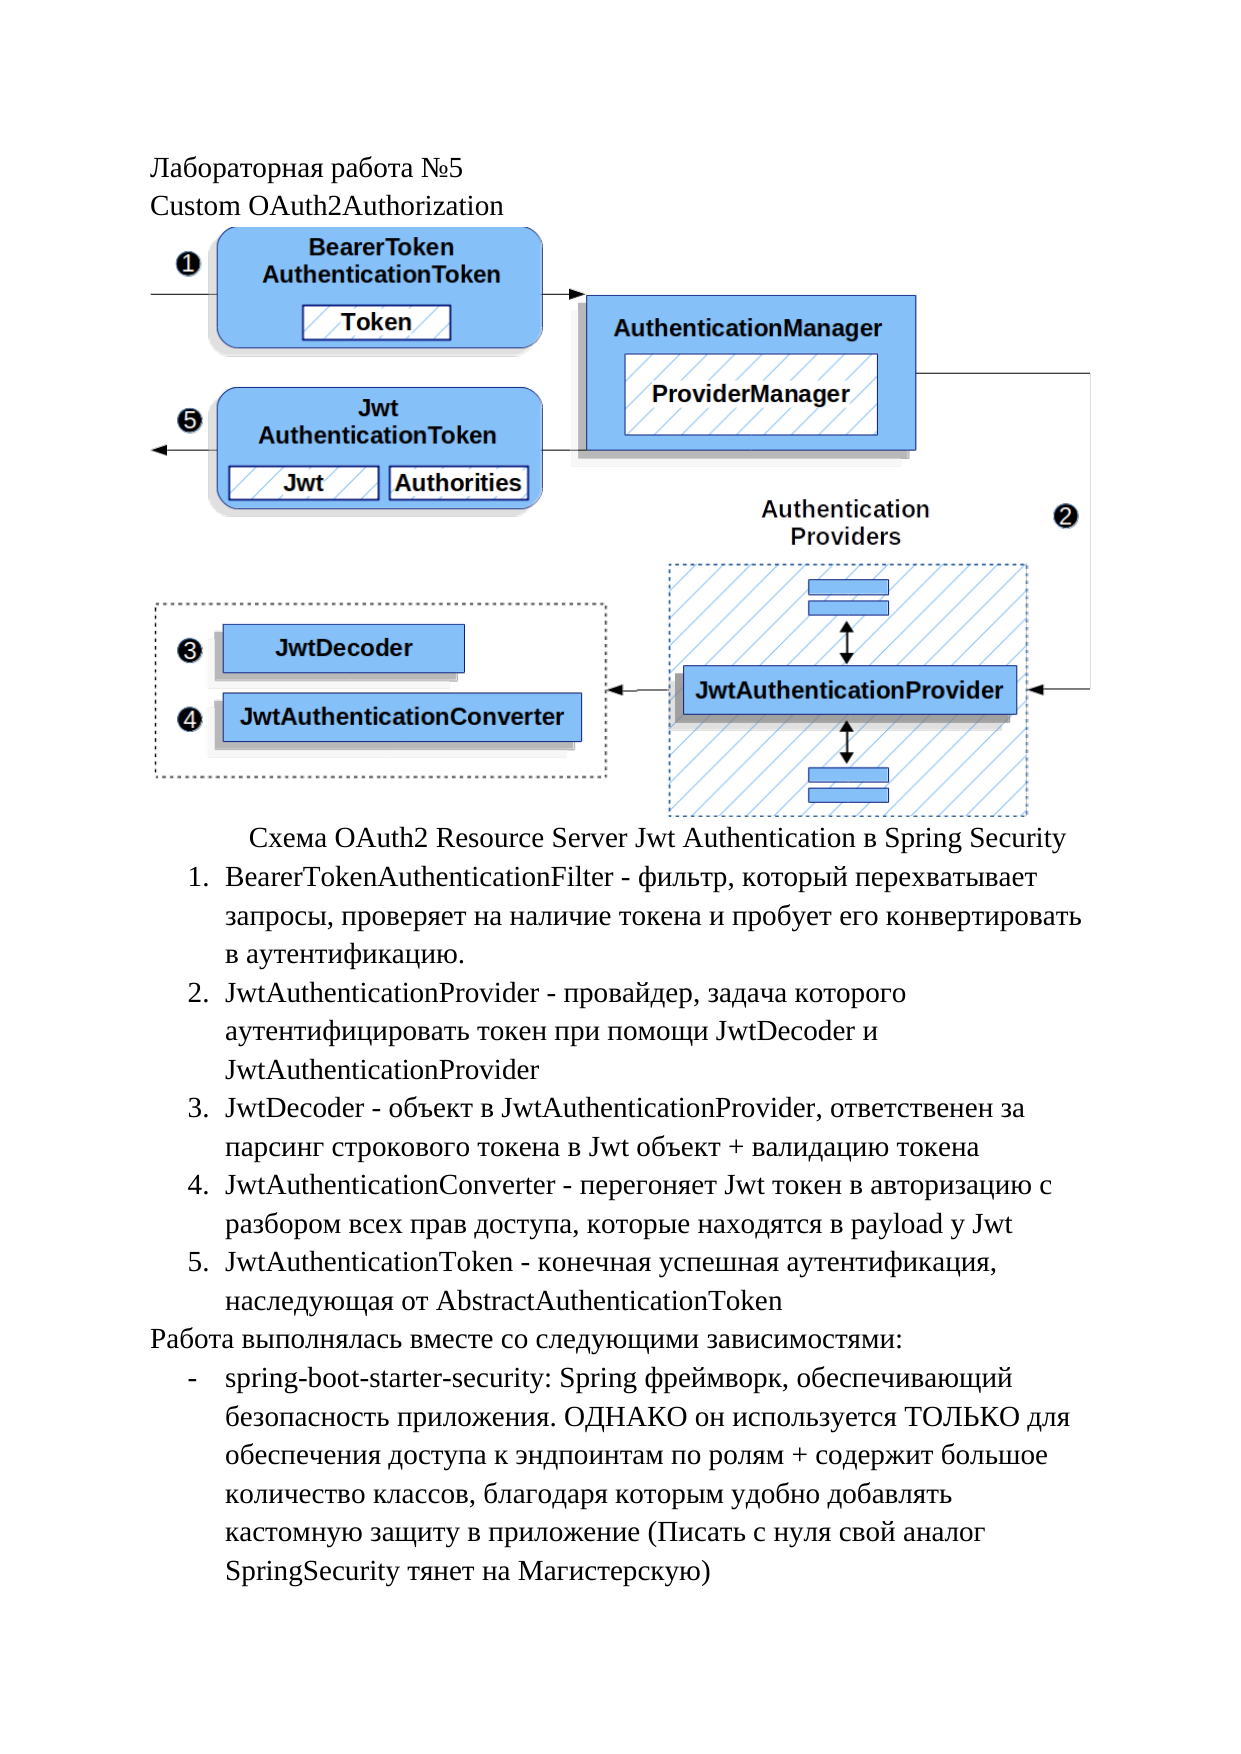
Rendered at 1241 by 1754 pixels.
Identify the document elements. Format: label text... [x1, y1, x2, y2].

picture [150, 227, 1091, 817]
list JwtAuthenticationConverter - перегоняет Jwt токен в авторизацию с разбором всех прав доступа, которые находятся в payload у Jwt [187, 1167, 1090, 1239]
text Работа выполнялась вместе со следующими зависимостями: [150, 1322, 1090, 1355]
text Custom OAuth2Authorization [150, 188, 1090, 222]
list JwtDecoder - объект в JwtAuthenticationProvider, ответственен за парсинг строкового токена в Jwt объект + валидацию токена [187, 1090, 1090, 1162]
list JwtAuthenticationProvider - провайдер, задача которого аутентифицировать токен при помощи JwtDecoder и JwtAuthenticationProvider [187, 975, 1090, 1085]
text Лабораторная работа №5 [150, 150, 1090, 183]
list JwtAuthenticationToken - конечная успешная аутентификация, наследующая от AbstractAuthenticationToken [187, 1244, 1090, 1317]
list spring-boot-starter-security: Spring фреймворк, обеспечивающий безопасность приложения. ОДНАКО он используется ТОЛЬКО для обеспечения доступа к эндпоинтам по ролям + содержит большое количество классов, благодаря которым удобно добавлять кастомную защиту в приложение (Писать с нуля свой аналог SpringSecurity тянет на Магистерскую) [187, 1360, 1090, 1586]
list BearerTokenAuthenticationFilter - фильтр, который перехватывает запросы, проверяет на наличие токена и пробует его конвертировать в аутентификацию. [187, 859, 1090, 970]
text Схема OAuth2 Resource Server Jwt Authentication в Spring Security [150, 821, 1090, 854]
